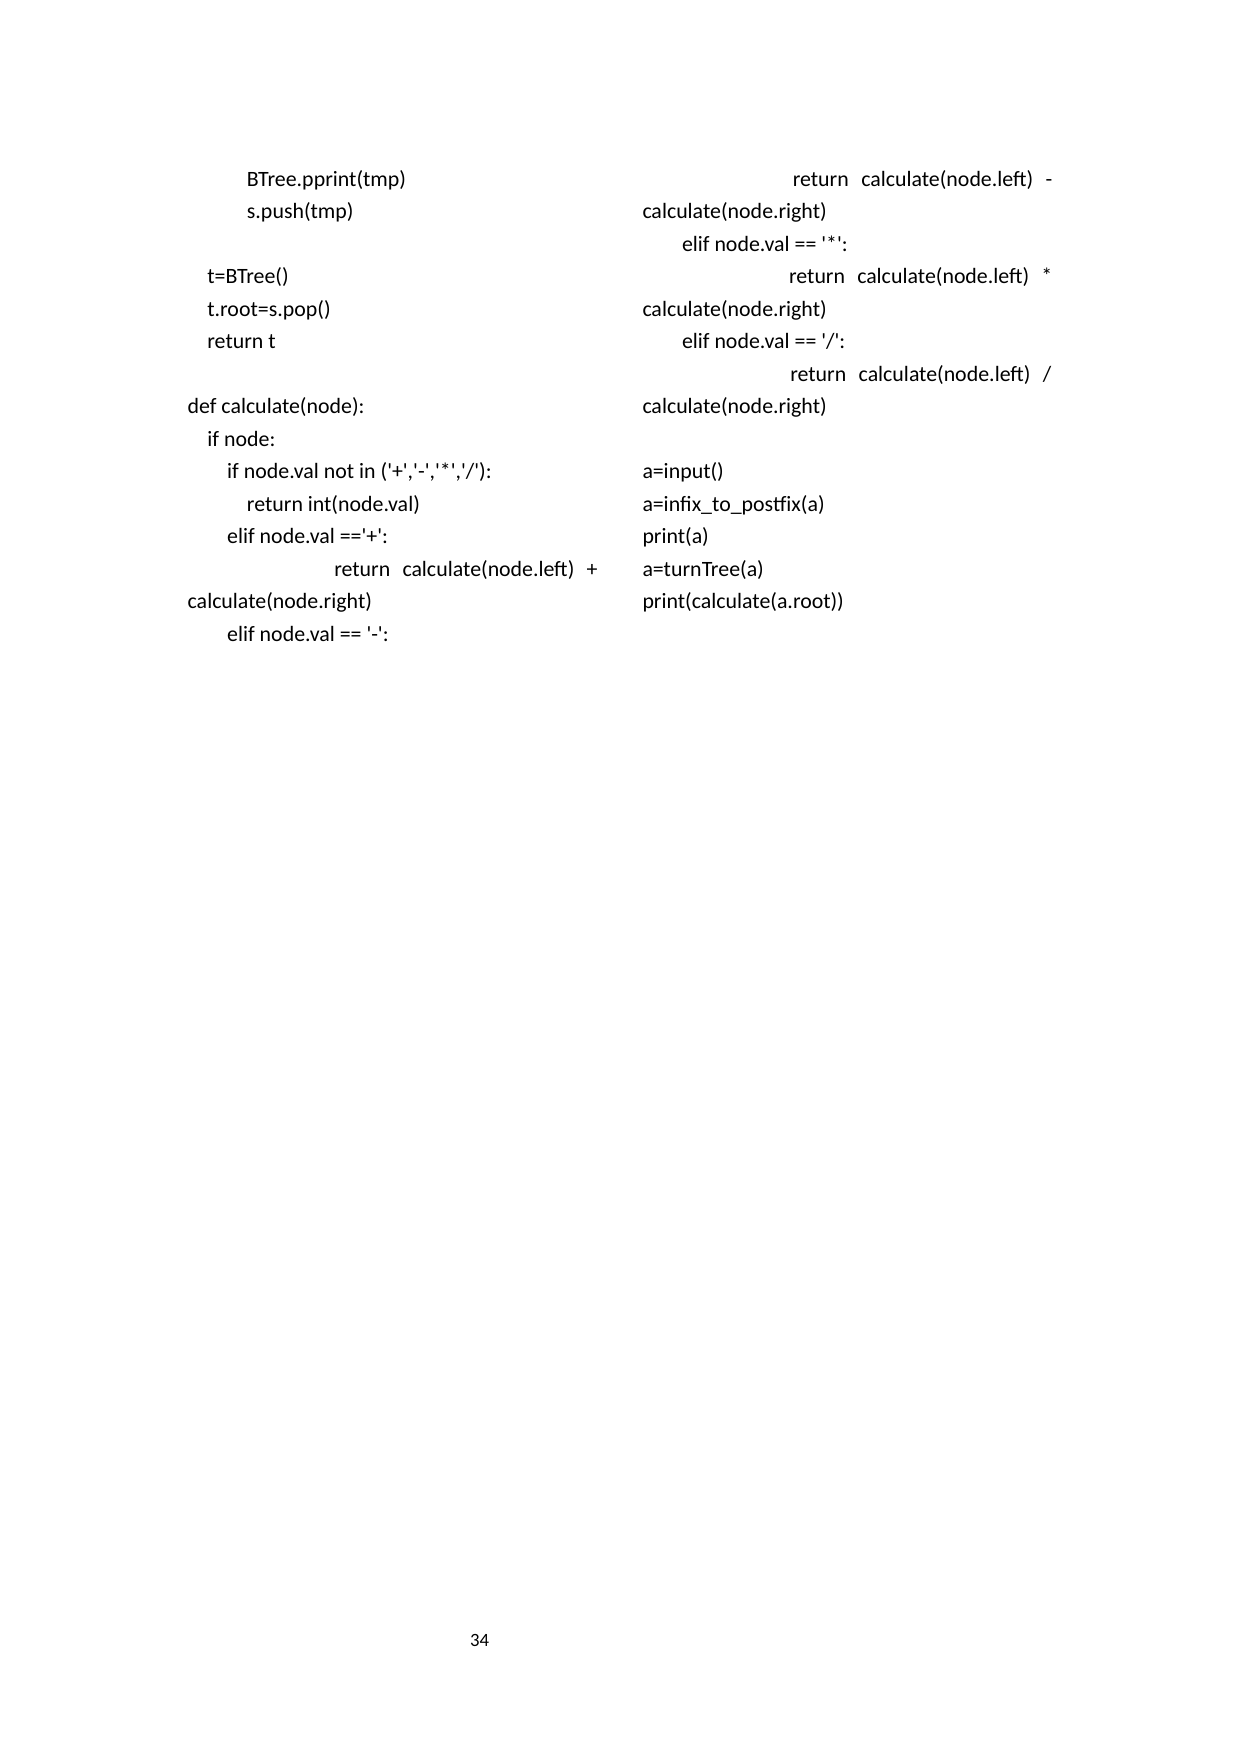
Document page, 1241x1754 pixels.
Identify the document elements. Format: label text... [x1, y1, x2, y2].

text return calculate(node.left) + calculate(node.right) [187, 552, 598, 617]
text s.push(tmp) [187, 194, 598, 227]
text a=infix_to_postfix(a) [642, 487, 1053, 519]
text elif node.val == '-': [187, 617, 598, 649]
text return int(node.val) [187, 487, 598, 519]
text print(calculate(a.root)) [642, 584, 1053, 617]
text if node.val not in ('+','-','*','/'): [187, 454, 598, 487]
text return calculate(node.left) - calculate(node.right) [642, 162, 1053, 227]
text t.root=s.pop() [187, 292, 598, 324]
text if node: [187, 422, 598, 454]
text elif node.val == '*': [642, 227, 1053, 259]
text elif node.val == '/': [642, 324, 1053, 357]
text a=turnTree(a) [642, 552, 1053, 584]
text return t [187, 324, 598, 357]
text elif node.val =='+': [187, 519, 598, 552]
text return calculate(node.left) * calculate(node.right) [642, 259, 1053, 324]
text return calculate(node.left) / calculate(node.right) [642, 357, 1053, 422]
text a=input() [642, 454, 1053, 487]
text def calculate(node): [187, 389, 598, 422]
text print(a) [642, 519, 1053, 552]
text BTree.pprint(tmp) [187, 162, 598, 194]
text t=BTree() [187, 259, 598, 292]
